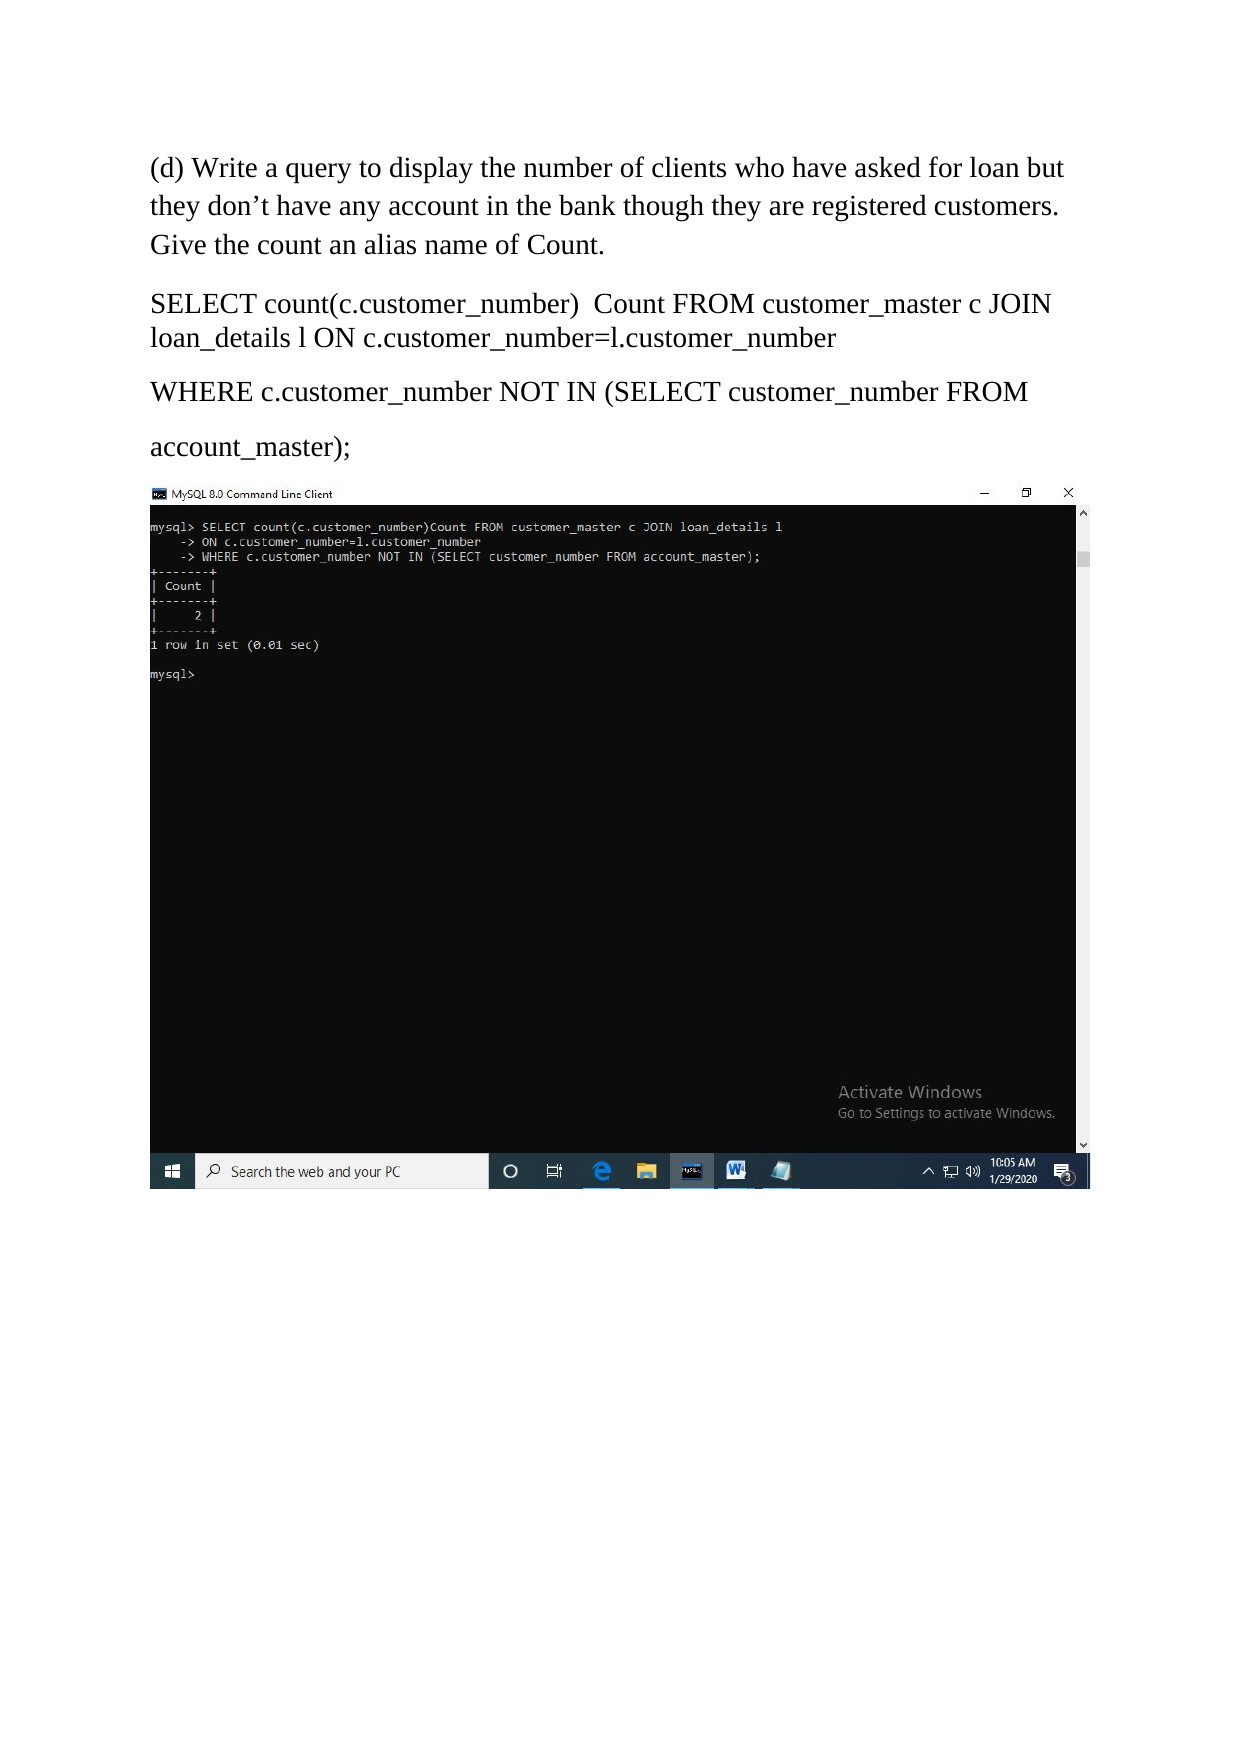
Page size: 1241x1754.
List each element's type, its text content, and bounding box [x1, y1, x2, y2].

picture [150, 483, 1091, 1189]
text account_master); [150, 429, 1090, 462]
text WHERE c.customer_number NOT IN (SELECT customer_number FROM [150, 374, 1090, 408]
text (d) Write a query to display the number of clients who have asked for loan but they don’t have any account in the bank though they are registered customers. Give the count an alias name of Count. [150, 150, 1090, 261]
text SELECT count(c.customer_number) Count FROM customer_master c JOIN loan_details l ON c.customer_number=l.customer_number [150, 286, 1090, 353]
